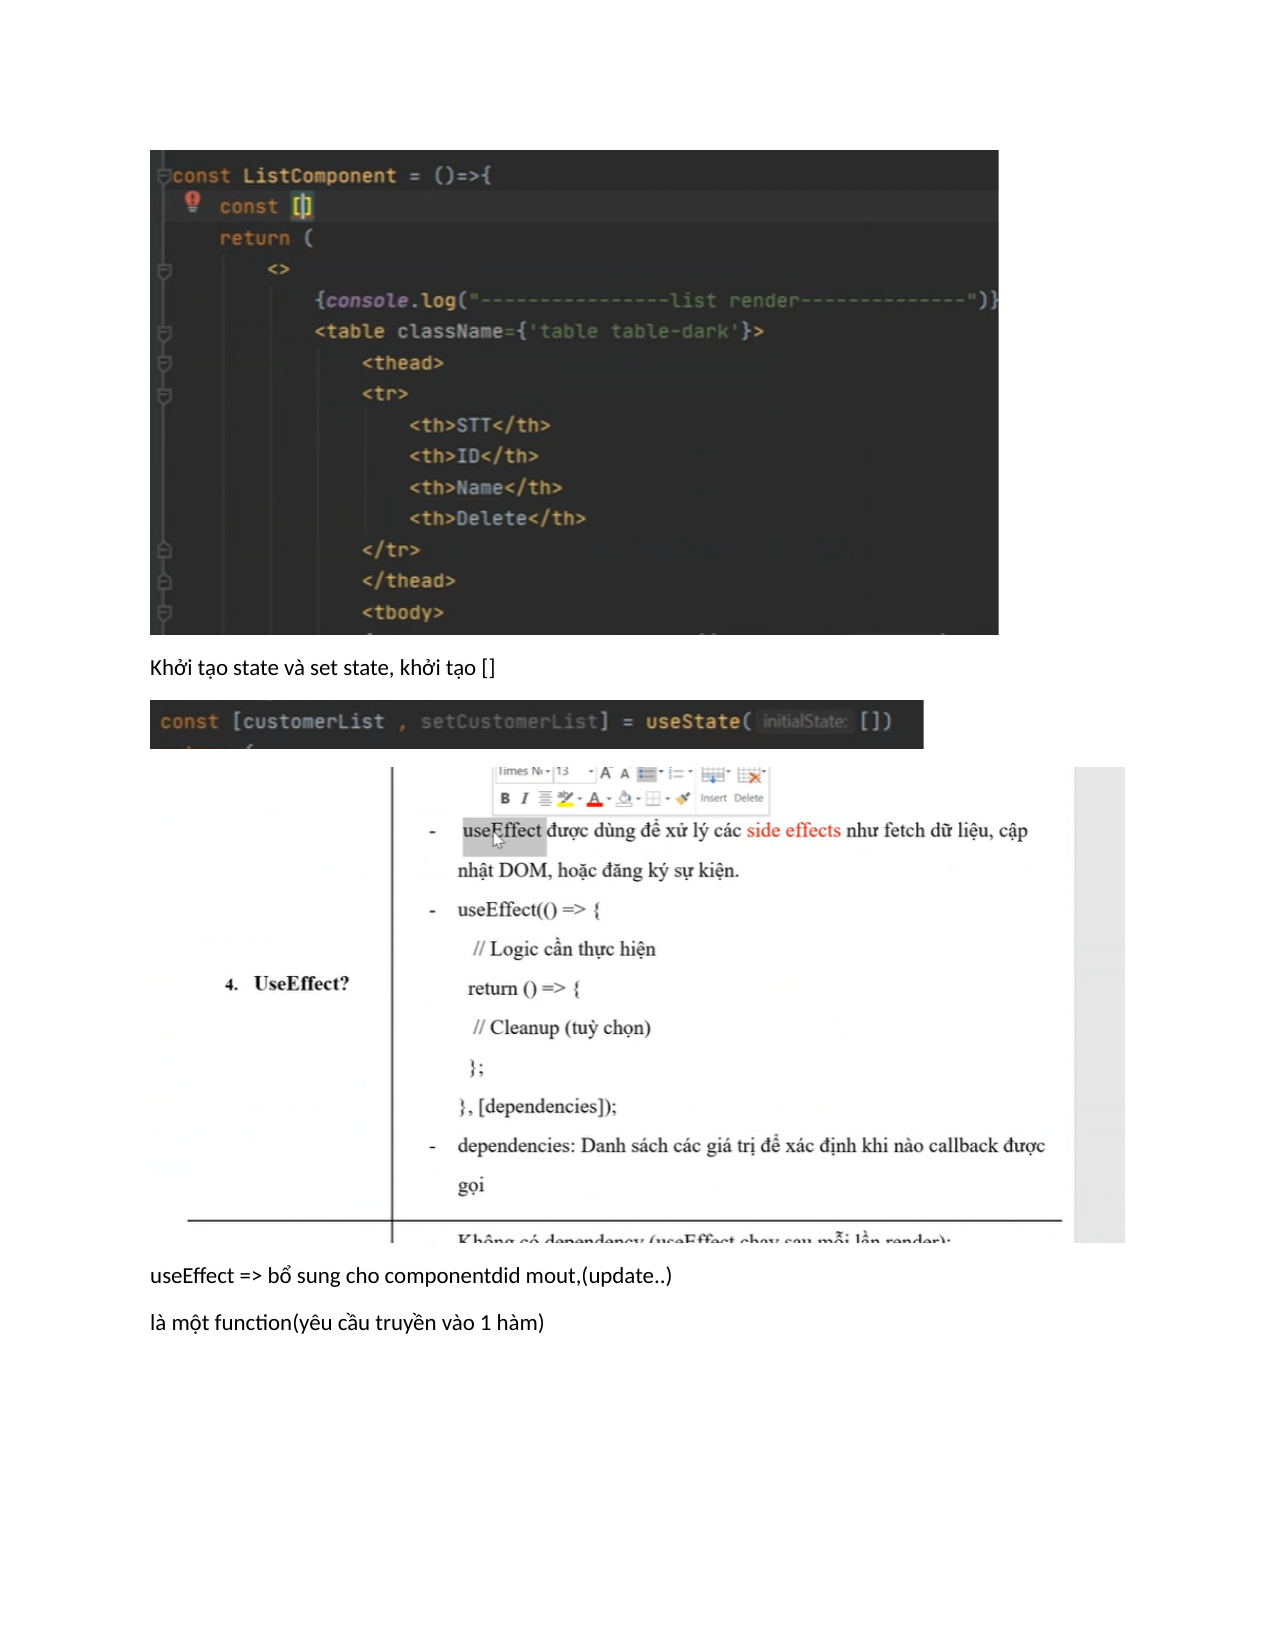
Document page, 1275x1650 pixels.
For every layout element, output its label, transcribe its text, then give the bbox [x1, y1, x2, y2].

picture [150, 700, 924, 749]
text useEffect => bổ sung cho componentdid mout,(update..) [150, 1262, 1125, 1290]
text Khởi tạo state và set state, khởi tạo [] [150, 653, 1125, 681]
picture [150, 150, 999, 635]
text là một function(yêu cầu truyền vào 1 hàm) [150, 1308, 1125, 1337]
picture [150, 767, 1125, 1243]
